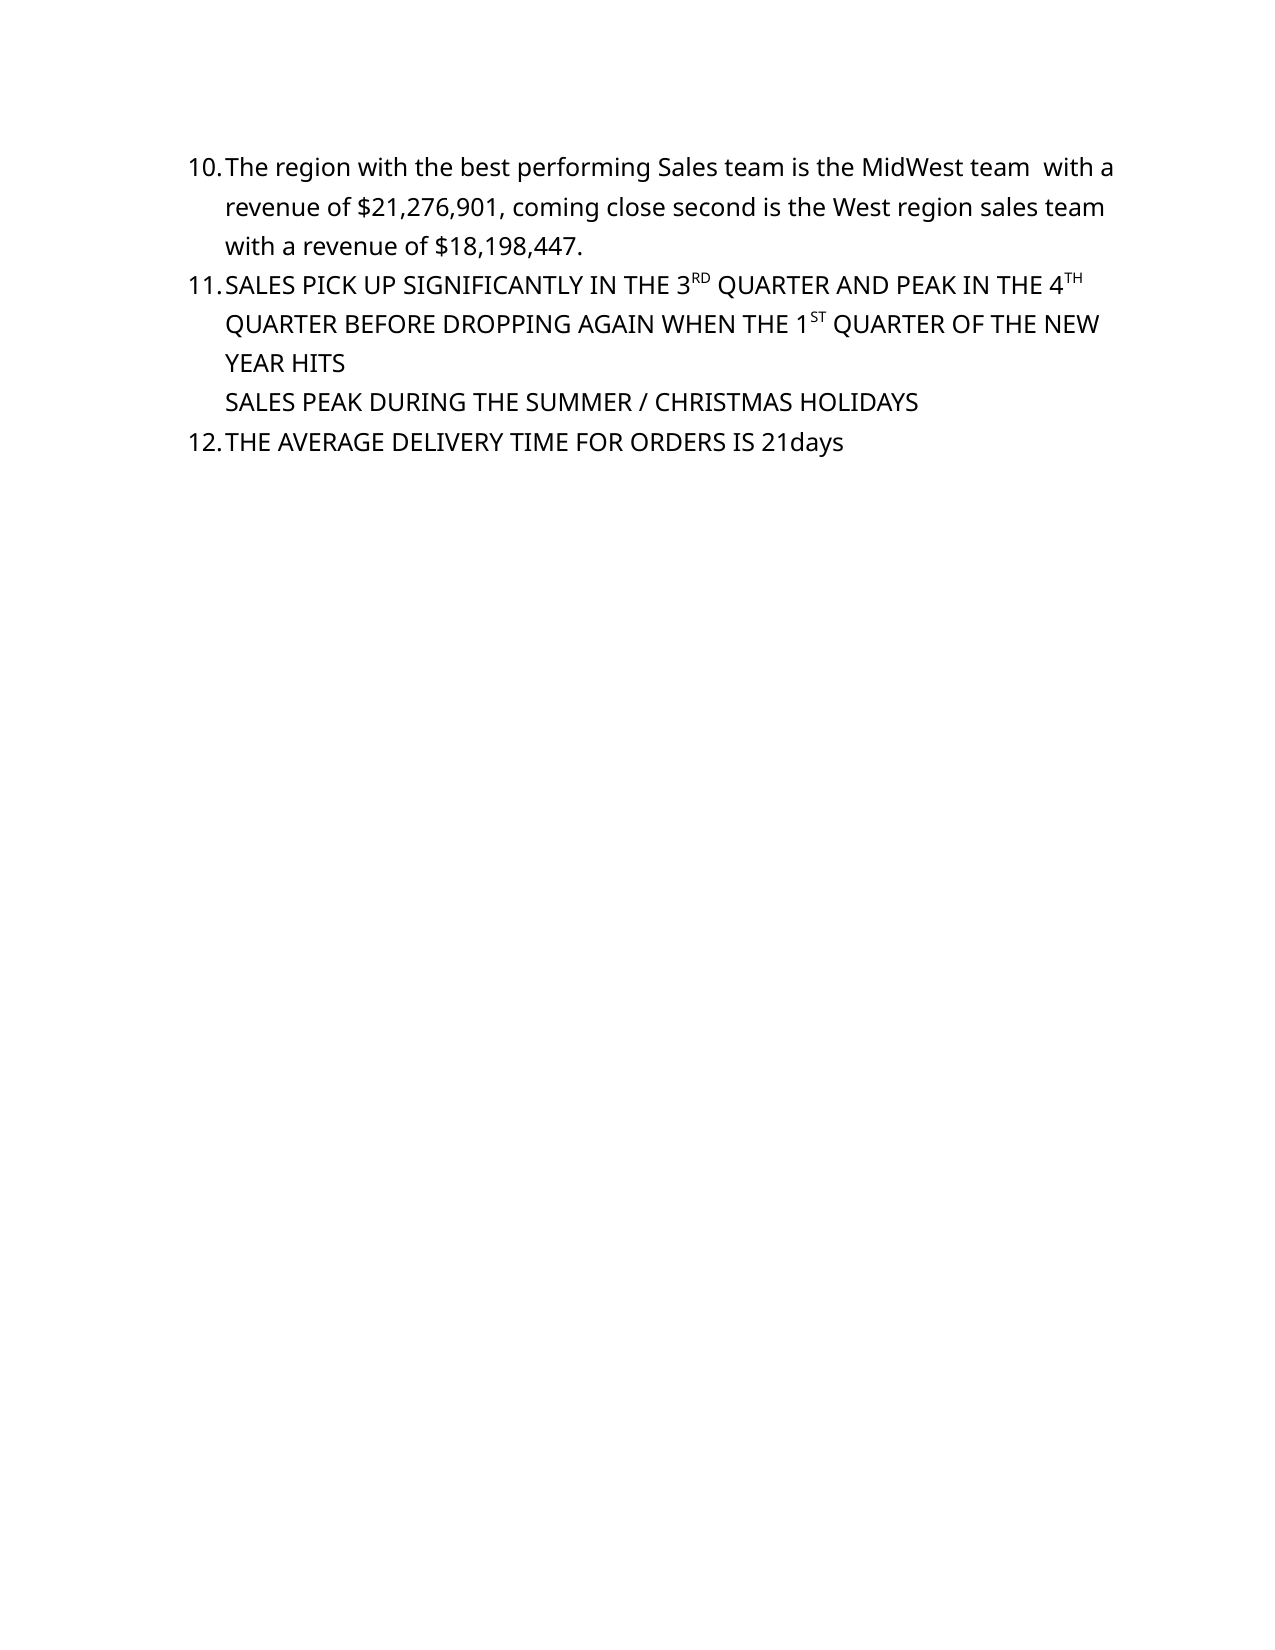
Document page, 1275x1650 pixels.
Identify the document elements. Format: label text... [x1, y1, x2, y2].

list SALES PEAK DURING THE SUMMER / CHRISTMAS HOLIDAYS [225, 385, 1125, 419]
list The region with the best performing Sales team is the MidWest team with a revenue of $21,276,901, coming close second is the West region sales team with a revenue of $18,198,447. [187, 150, 1125, 262]
list THE AVERAGE DELIVERY TIME FOR ORDERS IS 21days [187, 424, 1125, 458]
list SALES PICK UP SIGNIFICANTLY IN THE 3RD QUARTER AND PEAK IN THE 4TH QUARTER BEFORE DROPPING AGAIN WHEN THE 1ST QUARTER OF THE NEW YEAR HITS [187, 267, 1125, 380]
